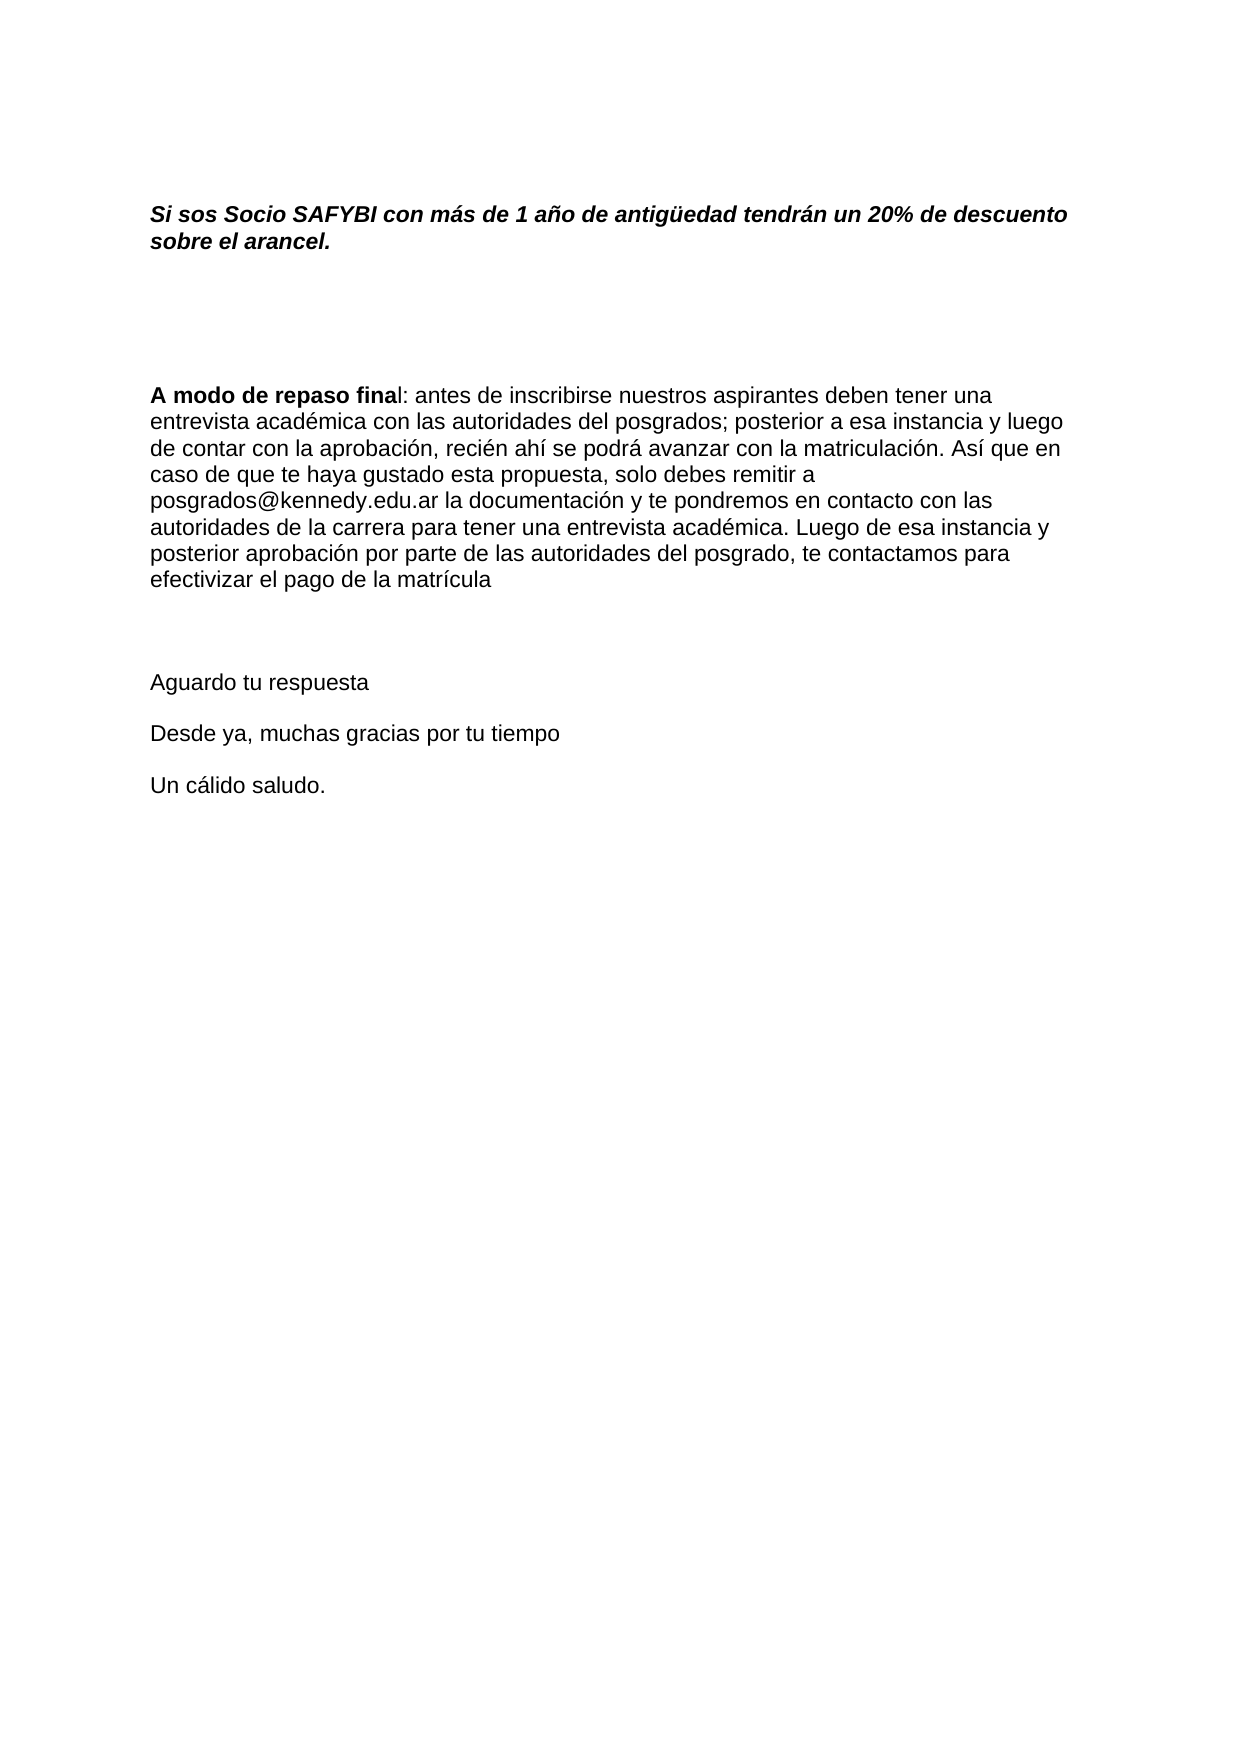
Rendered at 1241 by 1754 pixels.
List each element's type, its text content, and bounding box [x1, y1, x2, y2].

text Desde ya, muchas gracias por tu tiempo [150, 720, 1090, 747]
text Si sos Socio SAFYBI con más de 1 año de antigüedad tendrán un 20% de descuento sobre el arancel. [150, 201, 1090, 254]
text Aguardo tu respuesta [150, 669, 1090, 695]
text A modo de repaso final: antes de inscribirse nuestros aspirantes deben tener una entrevista académica con las autoridades del posgrados; posterior a esa instancia y luego de contar con la aprobación, recién ahí se podrá avanzar con la matriculación. Así que en caso de que te haya gustado esta propuesta, solo debes remitir a posgrados@kennedy.edu.ar la documentación y te pondremos en contacto con las autoridades de la carrera para tener una entrevista académica. Luego de esa instancia y posterior aprobación por parte de las autoridades del posgrado, te contactamos para efectivizar el pago de la matrícula [150, 382, 1090, 593]
text Un cálido saludo. [150, 772, 1090, 798]
